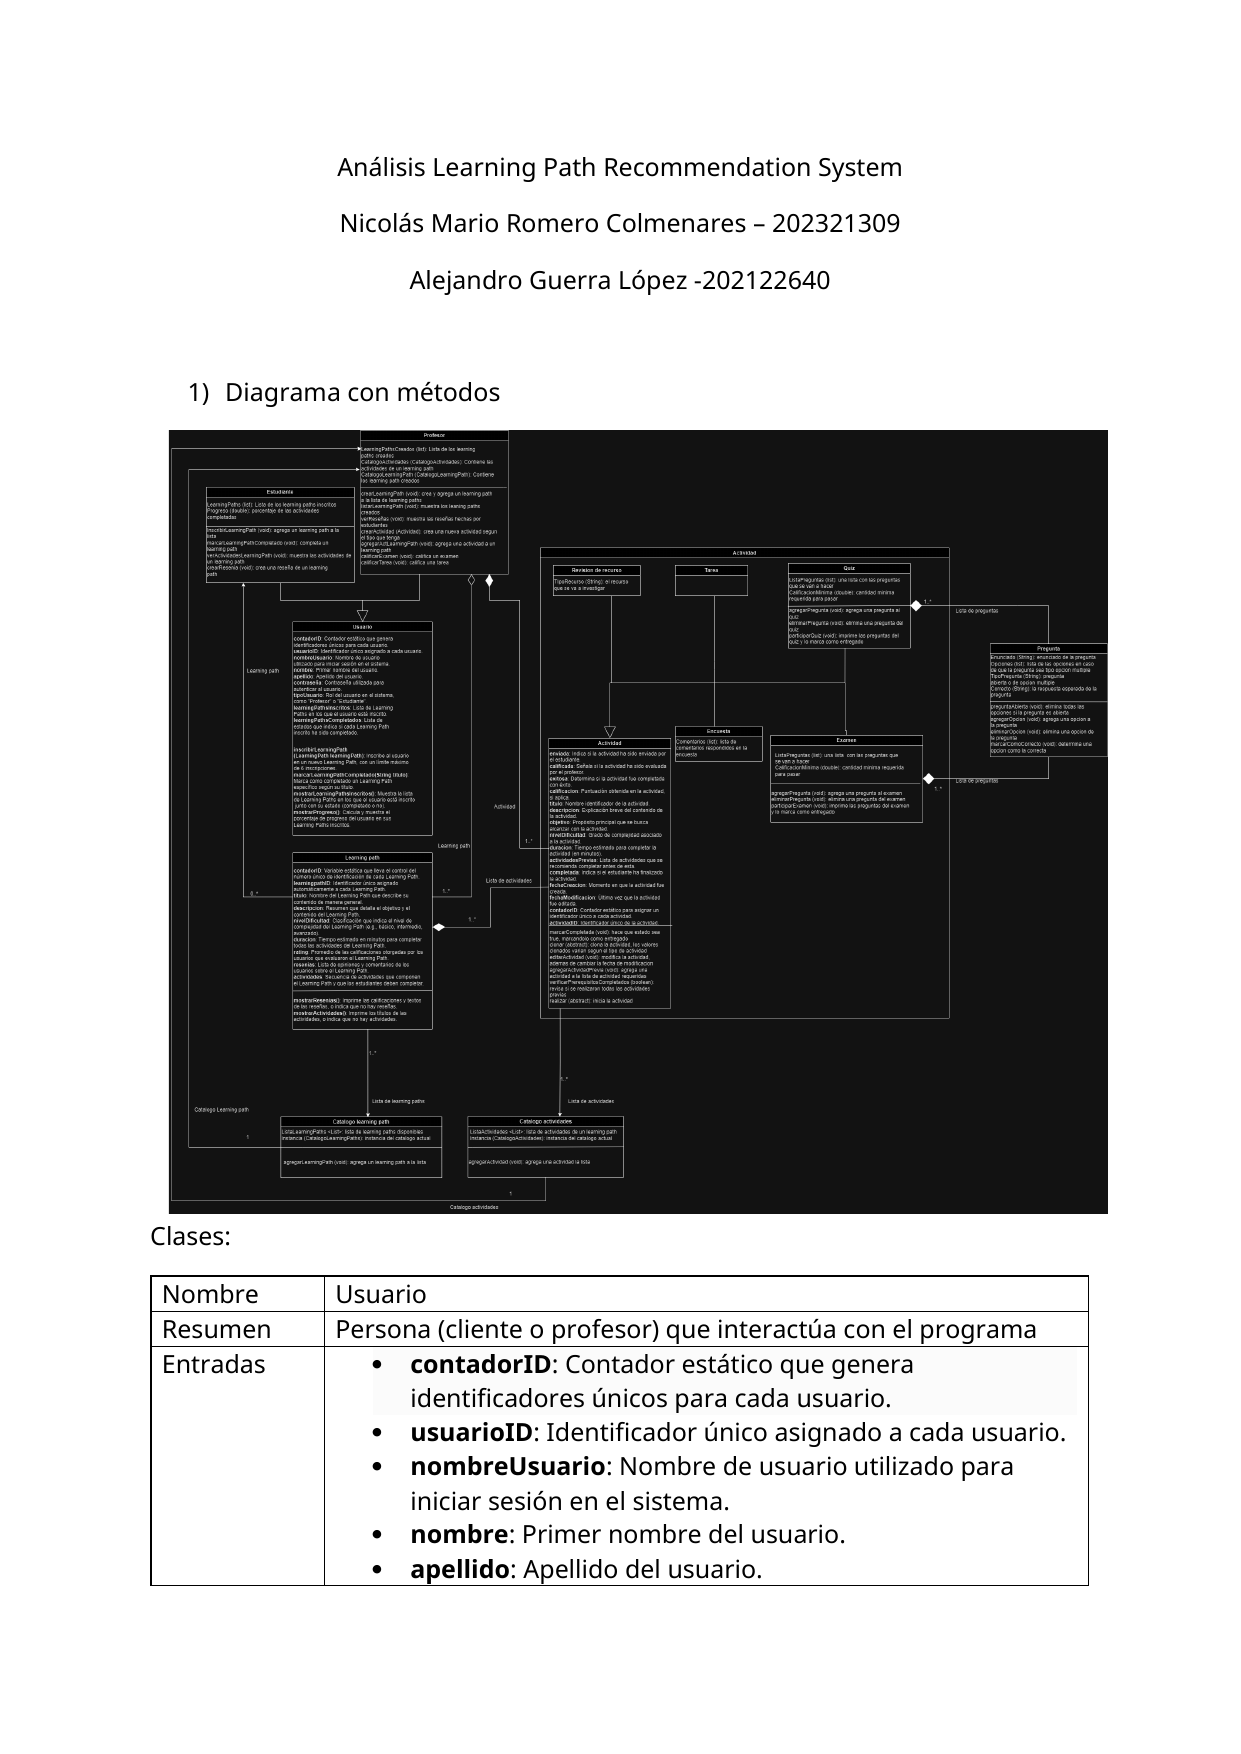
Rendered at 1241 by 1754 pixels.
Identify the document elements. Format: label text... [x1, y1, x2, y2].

text Nicolás Mario Romero Colmenares – 202321309 [150, 206, 1090, 240]
table_cell Persona (cliente o profesor) que interactúa con el programa [325, 1312, 1088, 1346]
list Diagrama con métodos [187, 374, 1090, 409]
table_cell Resumen [152, 1312, 324, 1346]
text Análisis Learning Path Recommendation System [150, 150, 1090, 184]
table_header Nombre [152, 1277, 324, 1311]
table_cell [325, 1347, 1088, 1585]
table_cell Entradas [152, 1347, 324, 1585]
text Clases: [150, 431, 1090, 1253]
table_header Usuario [325, 1277, 1088, 1311]
text Alejandro Guerra López -202122640 [150, 262, 1090, 296]
